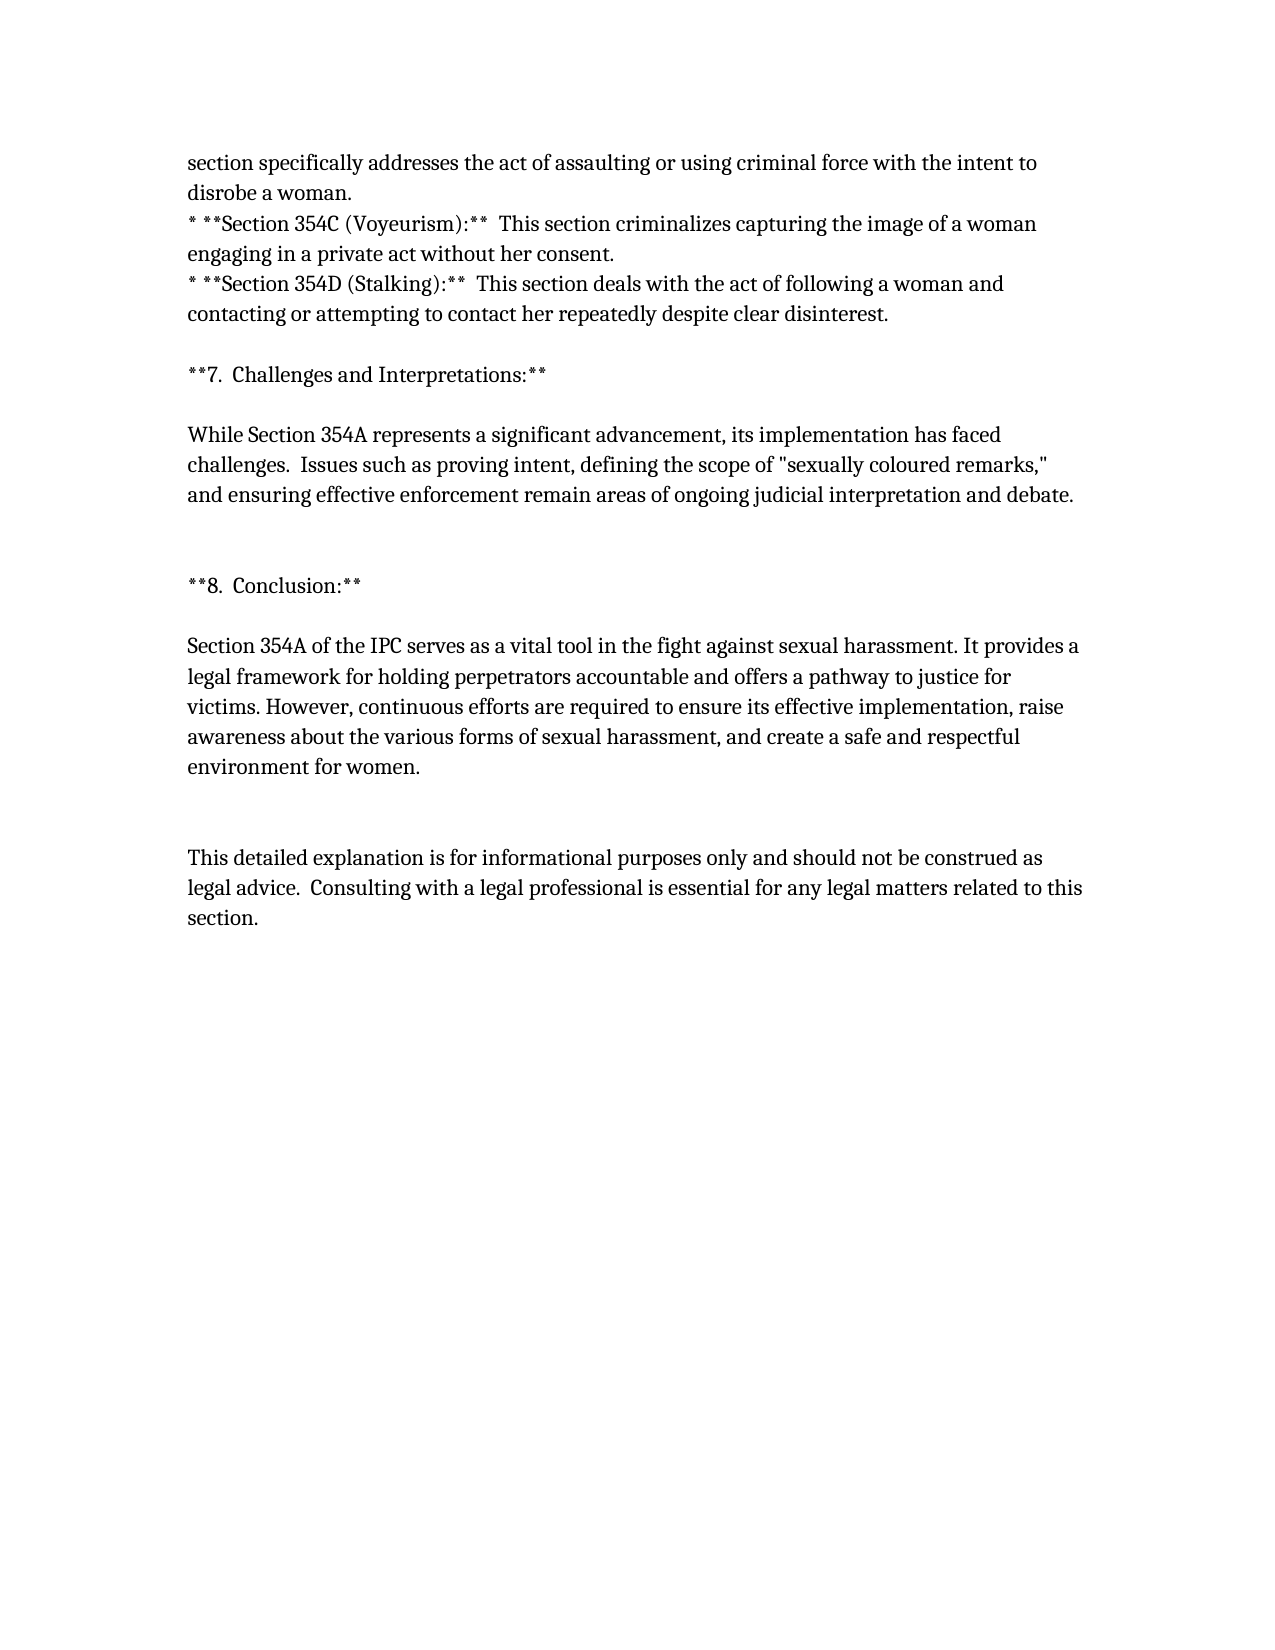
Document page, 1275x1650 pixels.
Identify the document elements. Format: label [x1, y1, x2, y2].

text [187, 150, 1087, 962]
